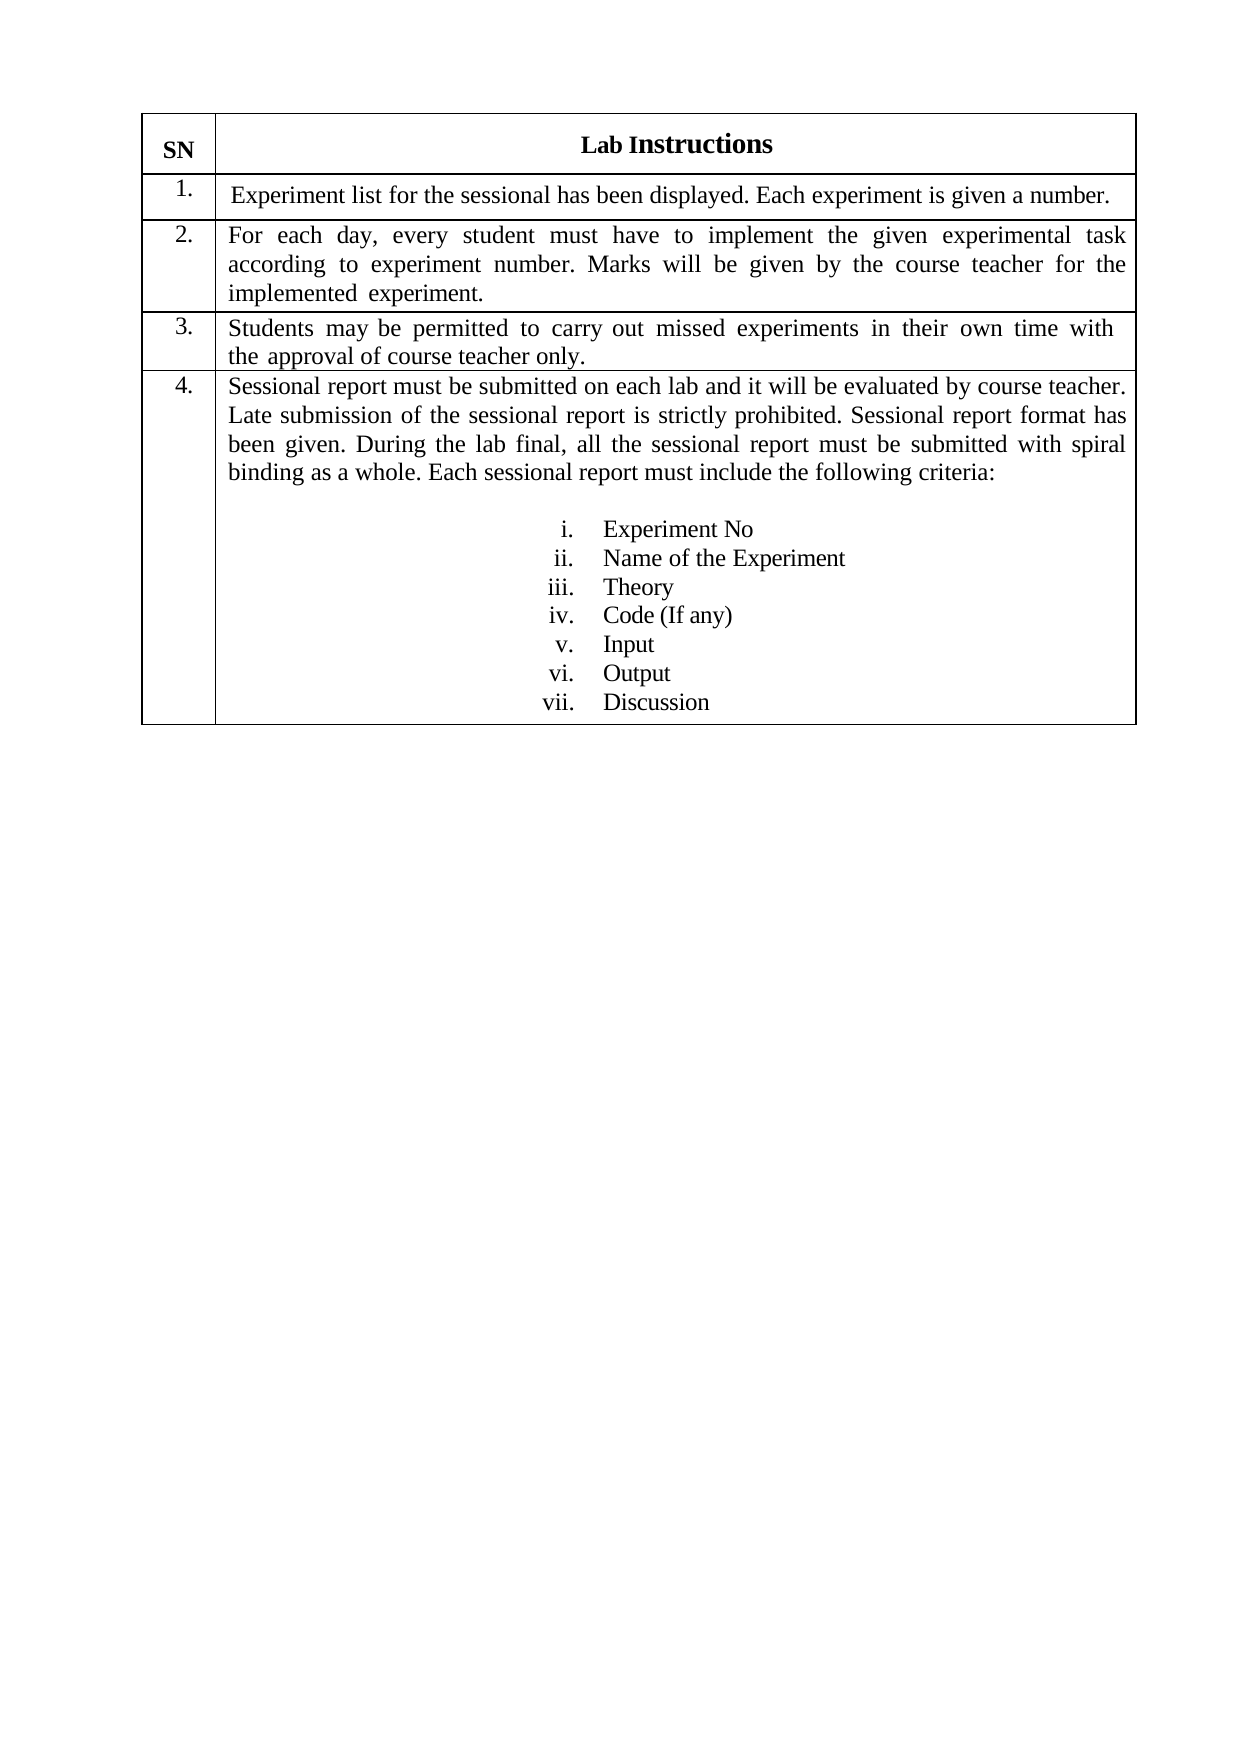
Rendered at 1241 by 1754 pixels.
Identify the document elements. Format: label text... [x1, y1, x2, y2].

table_cell 3. [143, 313, 215, 369]
table_cell Sessional report must be submitted on each lab and it will be evaluated by course teacher. Late submission of the sessional report is strictly prohibited. Sessional report format has been given. During the lab final, all the sessional report must be submitted with spiral binding as a whole. Each sessional report must include the following criteria: Experiment No Name of the Experiment Theory Code (If any) Input Output Discussion [216, 371, 1135, 724]
table_cell 4. [143, 371, 215, 724]
table_cell Students may be permitted to carry out missed experiments in their own time with the approval of course teacher only. [216, 313, 1135, 369]
table_cell 1. [143, 175, 215, 219]
table_header SN [143, 114, 215, 173]
table_cell Experiment list for the sessional has been displayed. Each experiment is given a number. [216, 175, 1135, 219]
table_header Lab Instructions [216, 114, 1135, 173]
table_cell For each day, every student must have to implement the given experimental task according to experiment number. Marks will be given by the course teacher for the implemented experiment. [216, 221, 1135, 311]
table_cell 2. [143, 221, 215, 311]
